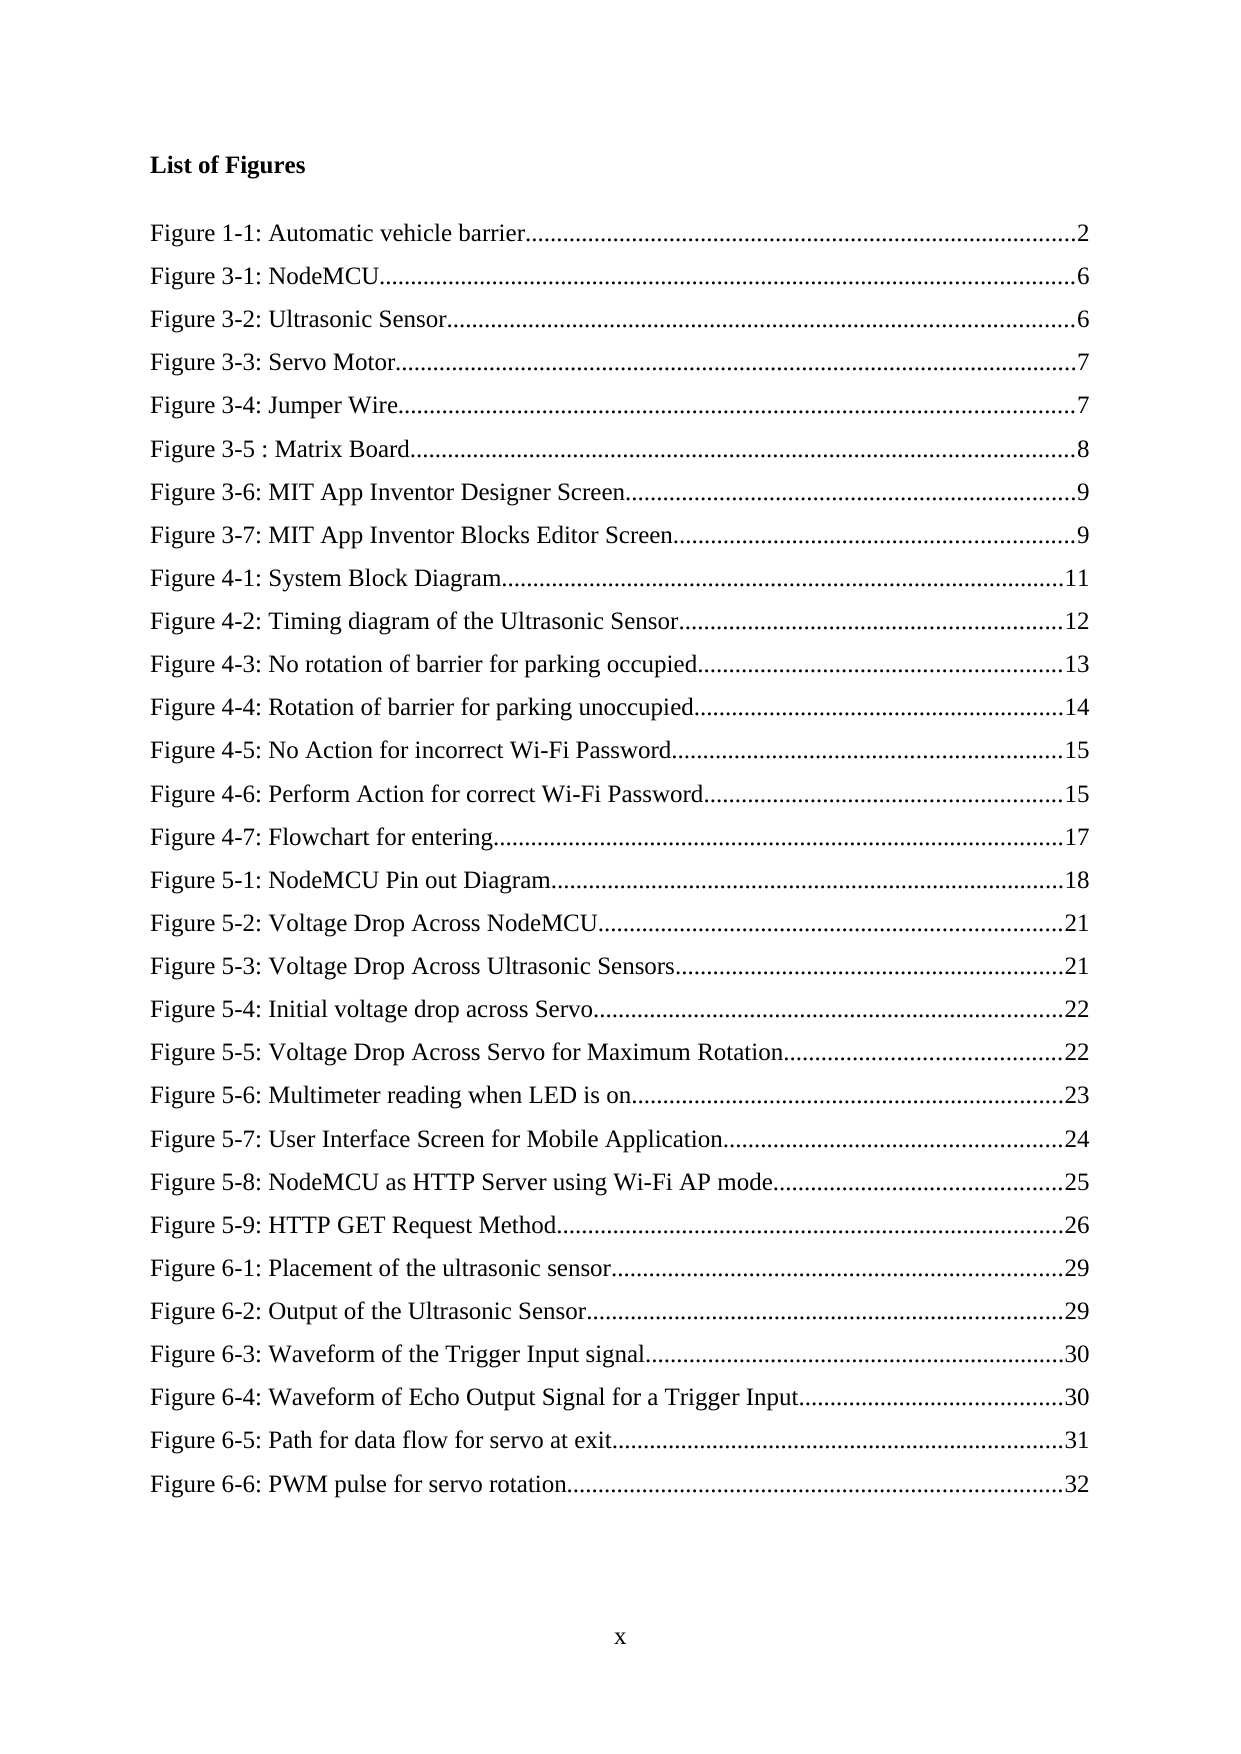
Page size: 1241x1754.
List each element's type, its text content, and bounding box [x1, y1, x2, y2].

text Figure 5-5: Voltage Drop Across Servo for Maximum Rotation 22 [150, 1037, 1090, 1066]
text Figure 5-4: Initial voltage drop across Servo 22 [150, 994, 1090, 1023]
text Figure 5-9: HTTP GET Request Method 26 [150, 1210, 1090, 1239]
text Figure 4-6: Perform Action for correct Wi-Fi Password 15 [150, 779, 1090, 807]
text Figure 5-1: NodeMCU Pin out Diagram 18 [150, 865, 1090, 894]
text Figure 4-5: No Action for incorrect Wi-Fi Password 15 [150, 736, 1090, 764]
text Figure 6-2: Output of the Ultrasonic Sensor 29 [150, 1296, 1090, 1325]
text Figure 5-6: Multimeter reading when LED is on 23 [150, 1081, 1090, 1109]
text Figure 4-7: Flowchart for entering 17 [150, 822, 1090, 851]
text Figure 4-3: No rotation of barrier for parking occupied 13 [150, 649, 1090, 678]
text Figure 5-7: User Interface Screen for Mobile Application 24 [150, 1124, 1090, 1152]
text Figure 3-2: Ultrasonic Sensor 6 [150, 304, 1090, 333]
text Figure 3-4: Jumper Wire 7 [150, 391, 1090, 419]
subtitle List of Figures [150, 150, 1090, 179]
text Figure 4-1: System Block Diagram 11 [150, 563, 1090, 592]
text Figure 6-1: Placement of the ultrasonic sensor 29 [150, 1253, 1090, 1282]
text Figure 3-5 : Matrix Board 8 [150, 434, 1090, 462]
text Figure 6-4: Waveform of Echo Output Signal for a Trigger Input 30 [150, 1382, 1090, 1411]
text Figure 5-2: Voltage Drop Across NodeMCU 21 [150, 908, 1090, 937]
text Figure 6-5: Path for data flow for servo at exit 31 [150, 1426, 1090, 1454]
text Figure 3-3: Servo Motor 7 [150, 347, 1090, 376]
text Figure 4-2: Timing diagram of the Ultrasonic Sensor 12 [150, 606, 1090, 635]
text Figure 1-1: Automatic vehicle barrier 2 [150, 218, 1090, 247]
text Figure 3-1: NodeMCU 6 [150, 261, 1090, 290]
text Figure 5-3: Voltage Drop Across Ultrasonic Sensors 21 [150, 951, 1090, 980]
text Figure 6-3: Waveform of the Trigger Input signal 30 [150, 1339, 1090, 1368]
text Figure 4-4: Rotation of barrier for parking unoccupied 14 [150, 692, 1090, 721]
text Figure 3-6: MIT App Inventor Designer Screen 9 [150, 477, 1090, 506]
text Figure 3-7: MIT App Inventor Blocks Editor Screen 9 [150, 520, 1090, 549]
text Figure 6-6: PWM pulse for servo rotation 32 [150, 1469, 1090, 1497]
text Figure 5-8: NodeMCU as HTTP Server using Wi-Fi AP mode 25 [150, 1167, 1090, 1196]
